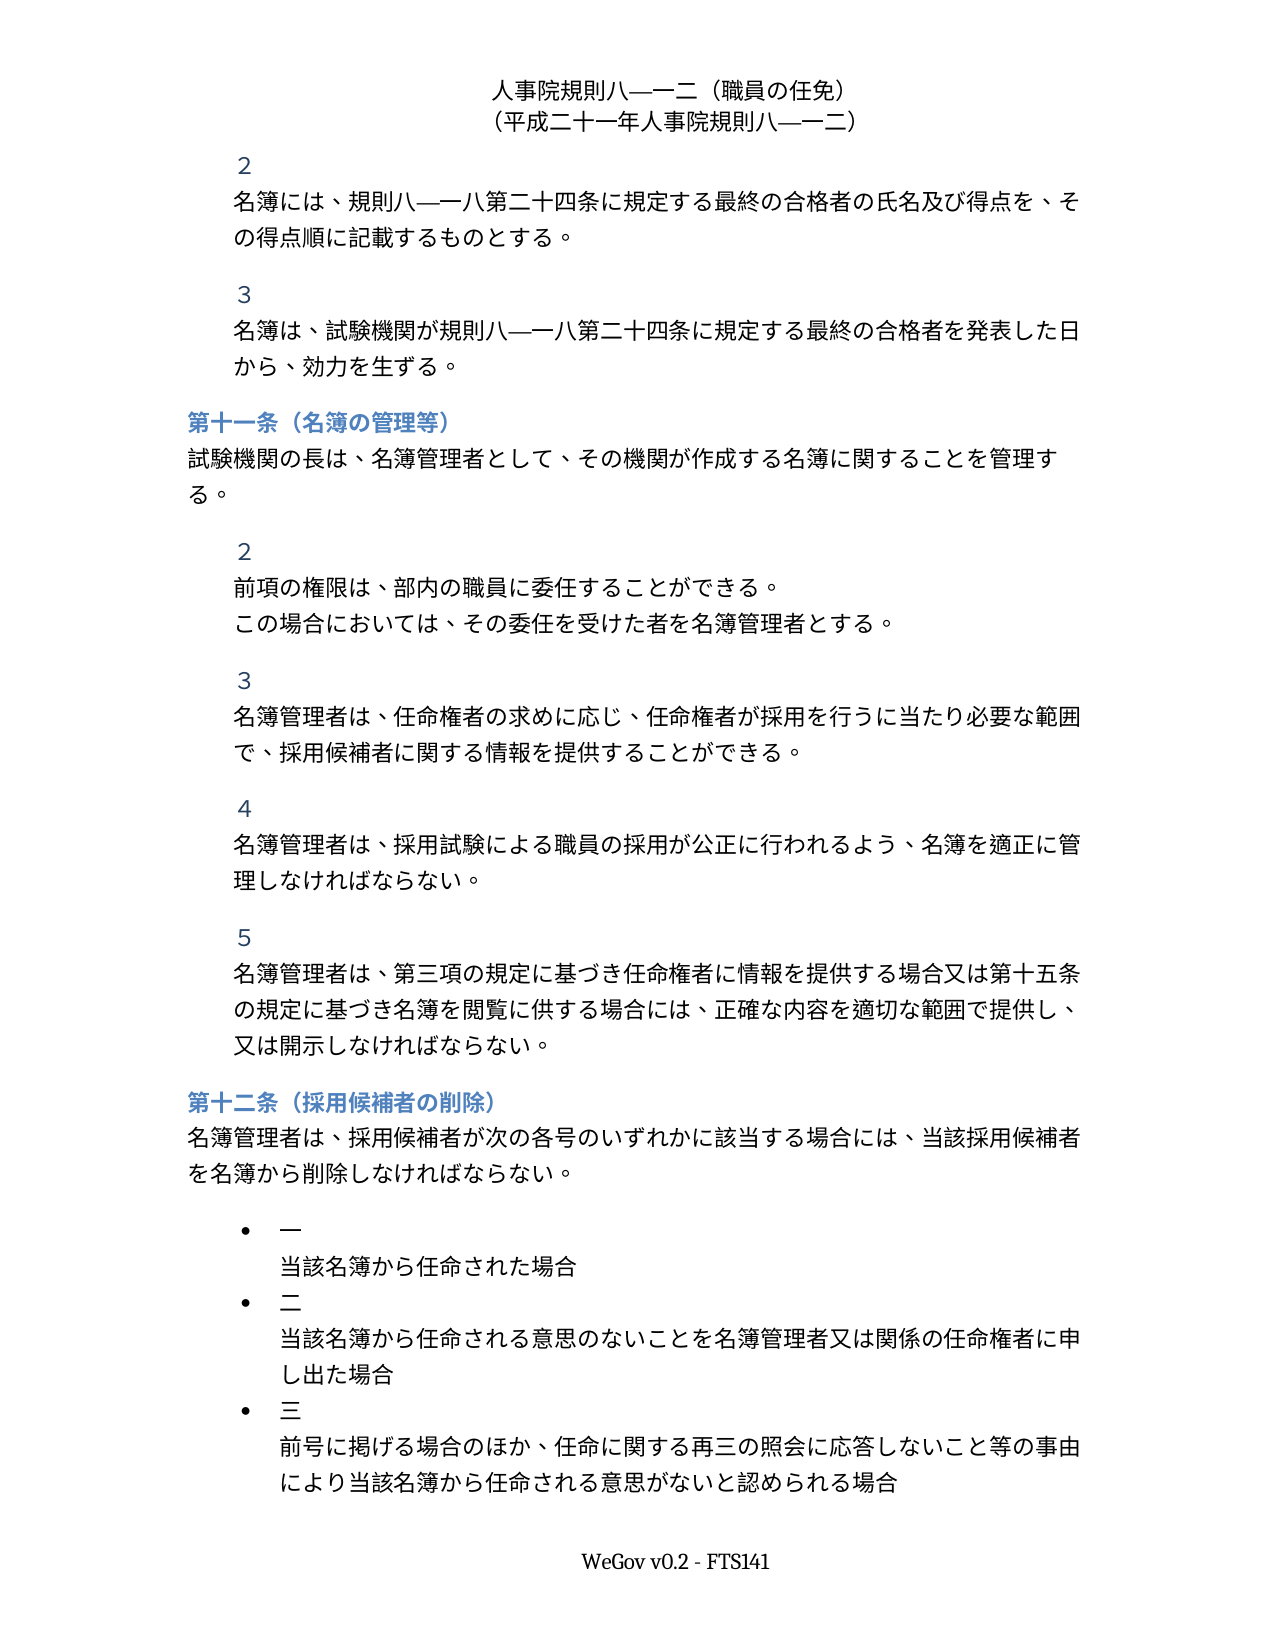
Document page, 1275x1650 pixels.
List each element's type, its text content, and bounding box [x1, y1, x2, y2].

list 三 前号に掲げる場合のほか、任命に関する再三の照会に応答しないこと等の事由により当該名簿から任命される意思がないと認められる場合 [242, 1395, 1087, 1498]
subtitle ４ [233, 793, 1087, 824]
list 二 当該名簿から任命される意思のないことを名簿管理者又は関係の任命権者に申し出た場合 [242, 1287, 1087, 1390]
subtitle ３ [233, 279, 1087, 310]
text 前項の権限は、部内の職員に委任することができる。 この場合においては、その委任を受けた者を名簿管理者とする。 [233, 572, 1087, 639]
subtitle ３ [233, 664, 1087, 696]
subtitle 第十一条（名簿の管理等） [187, 407, 1087, 438]
text 名簿管理者は、採用候補者が次の各号のいずれかに該当する場合には、当該採用候補者を名簿から削除しなければならない。 [187, 1122, 1087, 1189]
text 名簿管理者は、第三項の規定に基づき任命権者に情報を提供する場合又は第十五条の規定に基づき名簿を閲覧に供する場合には、正確な内容を適切な範囲で提供し、又は開示しなければならない。 [233, 958, 1087, 1061]
subtitle ２ [233, 150, 1087, 181]
text 名簿は、試験機関が規則八―一八第二十四条に規定する最終の合格者を発表した日から、効力を生ずる。 [233, 314, 1087, 382]
list 一 当該名簿から任命された場合 [242, 1215, 1087, 1282]
text 名簿管理者は、任命権者の求めに応じ、任命権者が採用を行うに当たり必要な範囲で、採用候補者に関する情報を提供することができる。 [233, 701, 1087, 768]
subtitle ５ [233, 922, 1087, 953]
text 試験機関の長は、名簿管理者として、その機関が作成する名簿に関することを管理する。 [187, 443, 1087, 510]
subtitle ２ [233, 536, 1087, 567]
text 名簿には、規則八―一八第二十四条に規定する最終の合格者の氏名及び得点を、その得点順に記載するものとする。 [233, 186, 1087, 253]
text 名簿管理者は、採用試験による職員の採用が公正に行われるよう、名簿を適正に管理しなければならない。 [233, 829, 1087, 896]
subtitle 第十二条（採用候補者の削除） [187, 1086, 1087, 1118]
